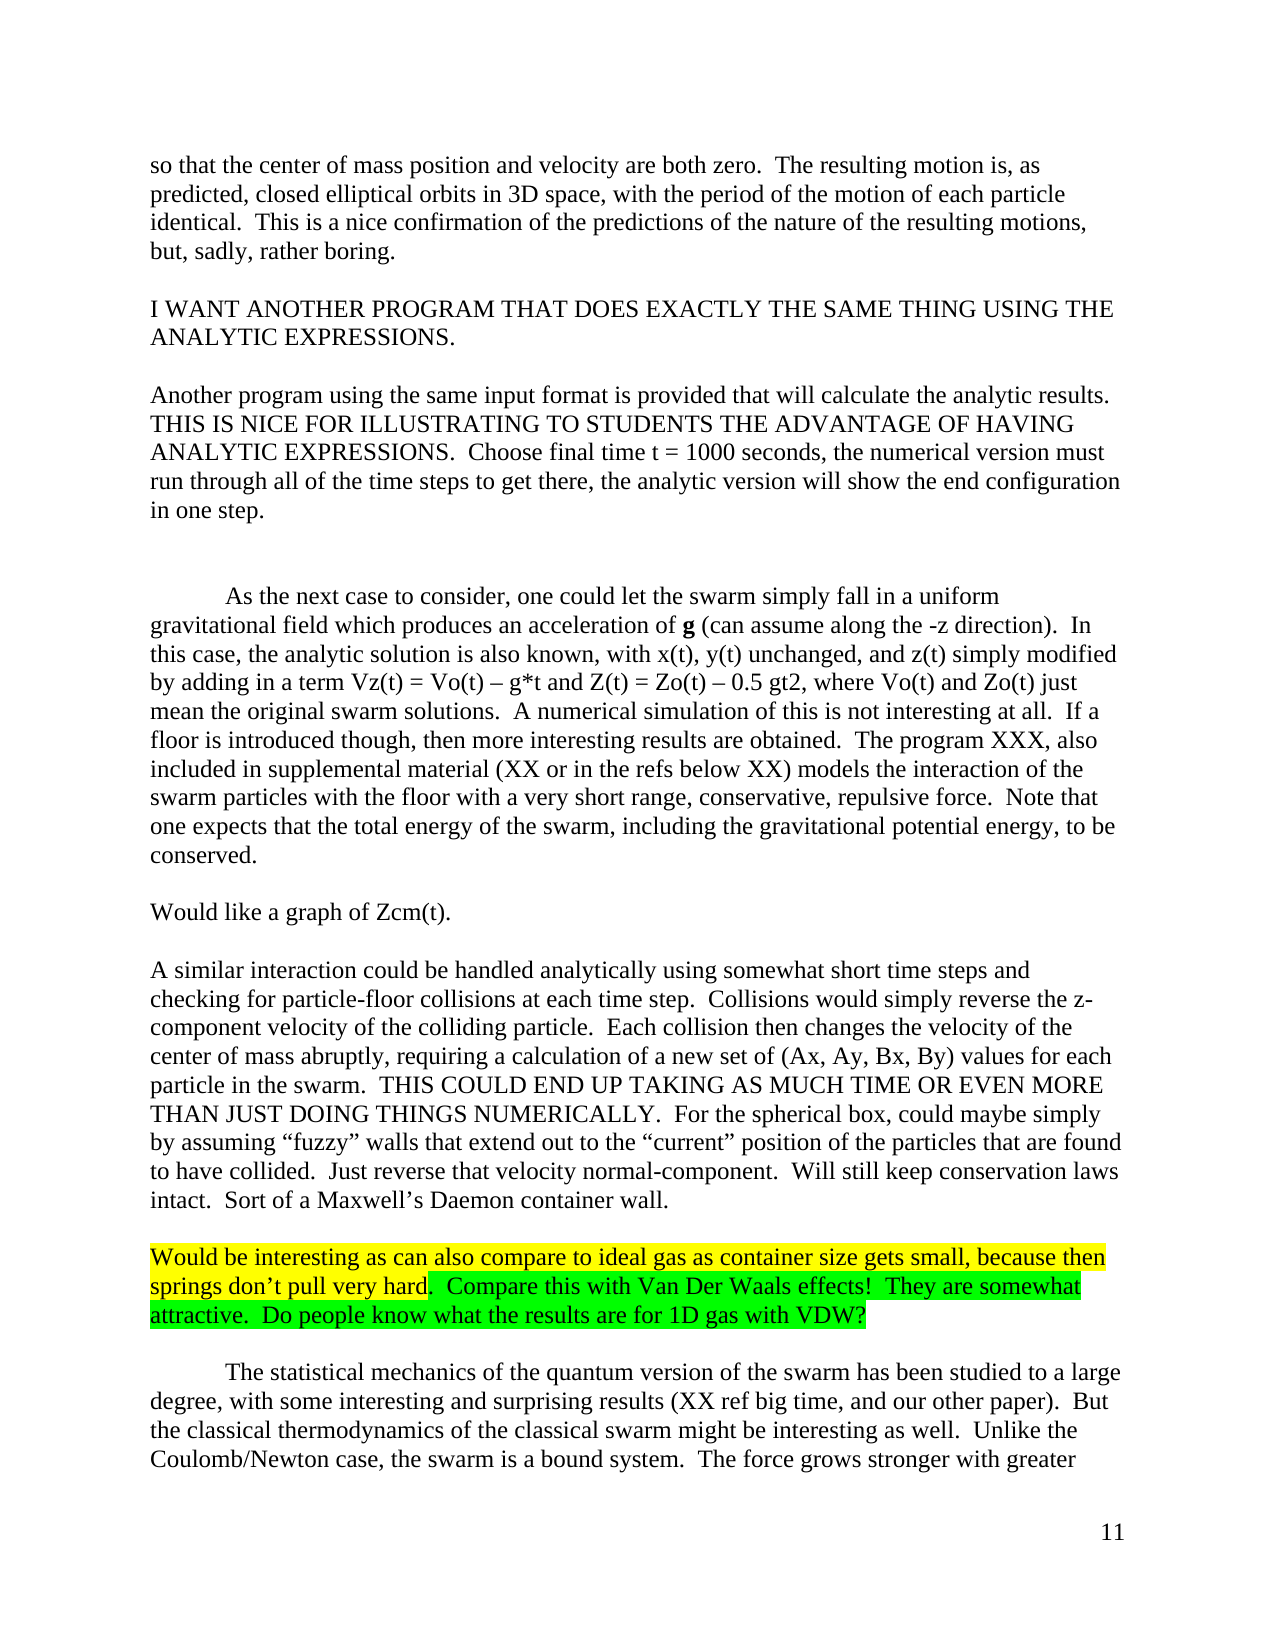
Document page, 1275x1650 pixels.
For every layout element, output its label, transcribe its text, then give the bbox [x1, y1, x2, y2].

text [150, 1357, 1125, 1472]
text A similar interaction could be handled analytically using somewhat short time steps and checking for particle-floor collisions at each time step. Collisions would simply reverse the z-component velocity of the colliding particle. Each collision then changes the velocity of the center of mass abruptly, requiring a calculation of a new set of (Ax, Ay, Bx, By) values for each particle in the swarm. THIS COULD END UP TAKING AS MUCH TIME OR EVEN MORE THAN JUST DOING THINGS NUMERICALLY. For the spherical box, could maybe simply by assuming “fuzzy” walls that extend out to the “current” position of the particles that are found to have collided. Just reverse that velocity normal-component. Will still keep conservation laws intact. Sort of a Maxwell’s Daemon container wall. [150, 955, 1125, 1214]
text Would be interesting as can also compare to ideal gas as container size gets small, because then springs don’t pull very hard. Compare this with Van Der Waals effects! They are somewhat attractive. Do people know what the results are for 1D gas with VDW? [150, 1242, 1125, 1329]
text Another program using the same input format is provided that will calculate the analytic results. THIS IS NICE FOR ILLUSTRATING TO STUDENTS THE ADVANTAGE OF HAVING ANALYTIC EXPRESSIONS. Choose final time t = 1000 seconds, the numerical version must run through all of the time steps to get there, the analytic version will show the end configuration in one step. [150, 380, 1125, 524]
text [150, 150, 1125, 265]
text Would like a graph of Zcm(t). [150, 897, 1125, 926]
text As the next case to consider, one could let the swarm simply fall in a uniform gravitational field which produces an acceleration of g (can assume along the -z direction). In this case, the analytic solution is also known, with x(t), y(t) unchanged, and z(t) simply modified by adding in a term Vz(t) = Vo(t) – g*t and Z(t) = Zo(t) – 0.5 gt2, where Vo(t) and Zo(t) just mean the original swarm solutions. A numerical simulation of this is not interesting at all. If a floor is introduced though, then more interesting results are obtained. The program XXX, also included in supplemental material (XX or in the refs below XX) models the interaction of the swarm particles with the floor with a very short range, conservative, repulsive force. Note that one expects that the total energy of the swarm, including the gravitational potential energy, to be conserved. [150, 581, 1125, 869]
text I WANT ANOTHER PROGRAM THAT DOES EXACTLY THE SAME THING USING THE ANALYTIC EXPRESSIONS. [150, 294, 1125, 351]
